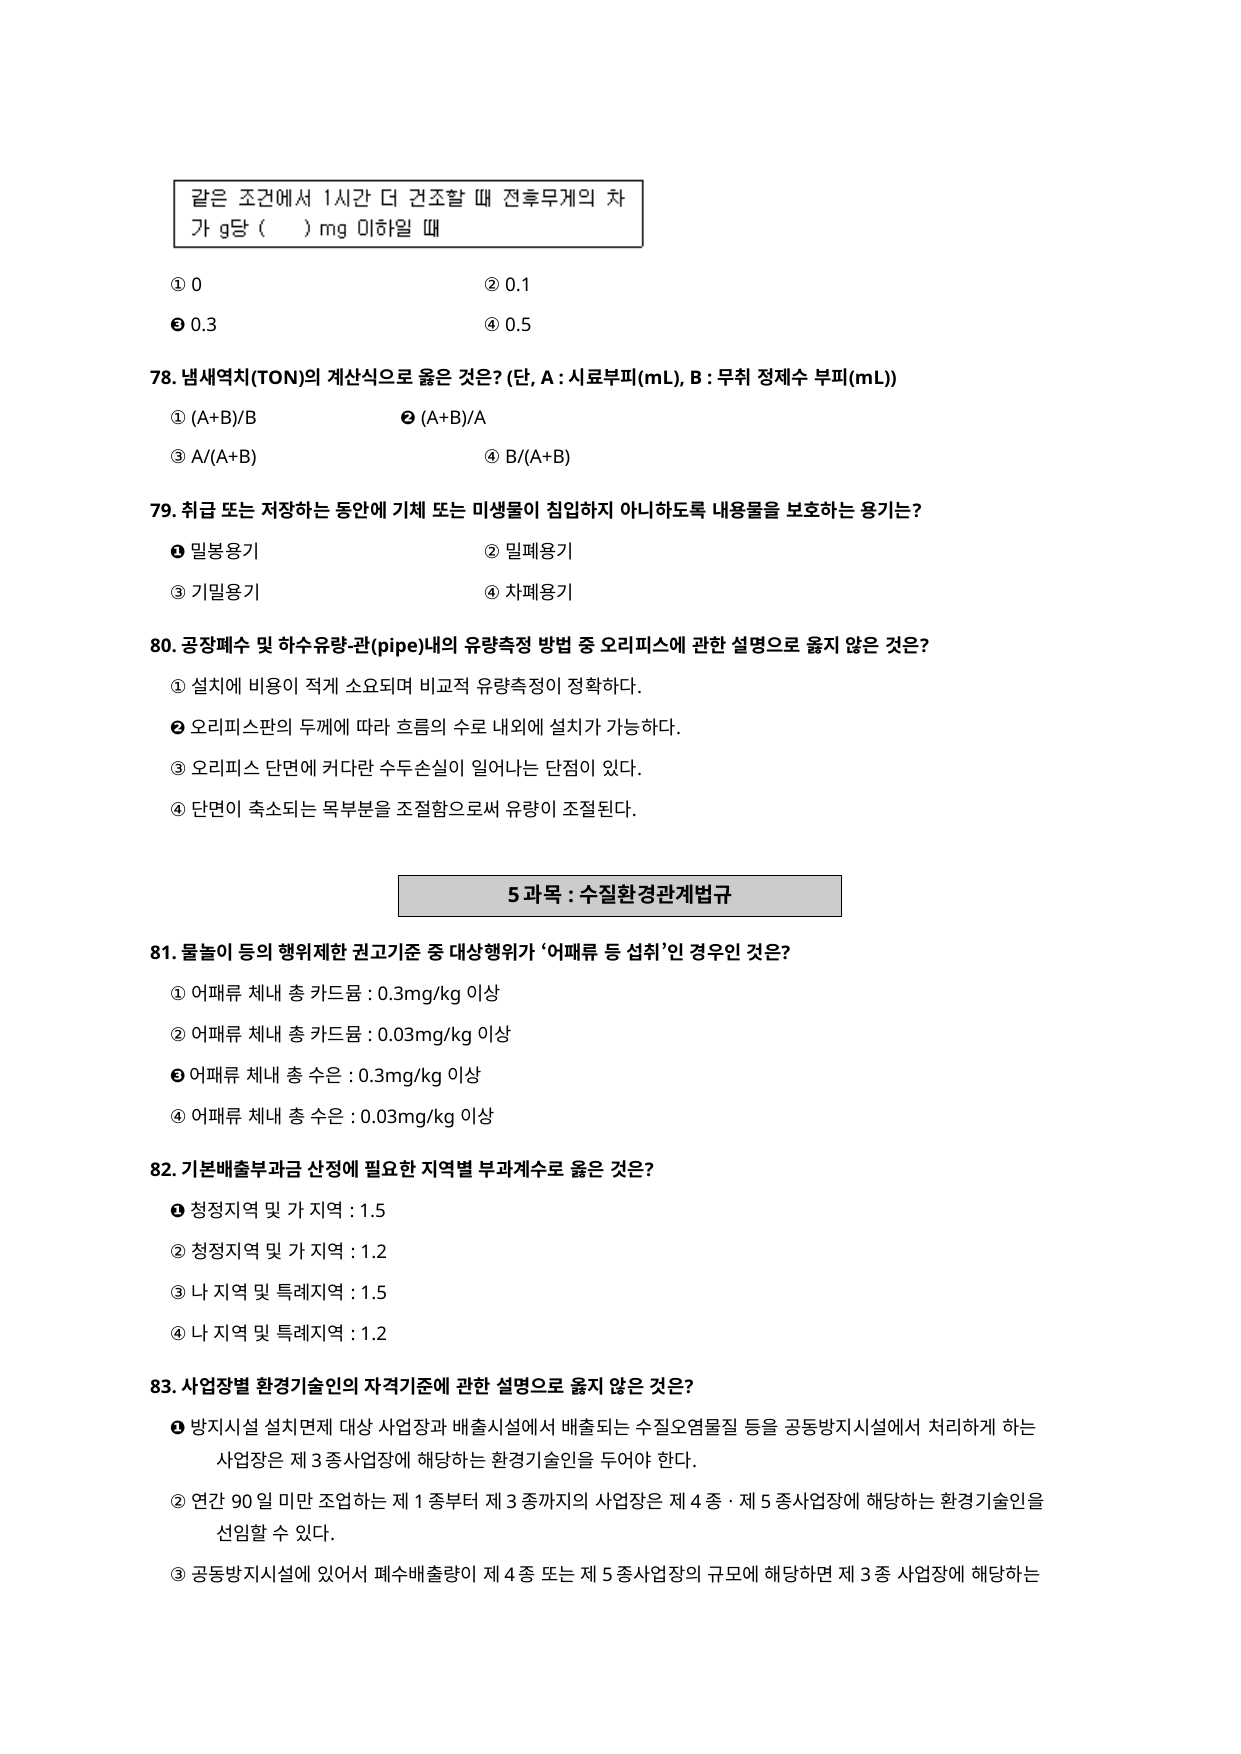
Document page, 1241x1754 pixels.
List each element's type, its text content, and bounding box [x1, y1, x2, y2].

text ❸어패류 체내 총 수은 : 0.3mg/kg 이상 [150, 1060, 1090, 1088]
text ① 설치에 비용이 적게 소요되며 비교적 유량측정이 정확하다. [150, 672, 1090, 699]
text ③ 기밀용기 ④ 차폐용기 [150, 577, 1090, 605]
text ❷ 오리피스판의 두께에 따라 흐름의 수로 내외에 설치가 가능하다. [150, 713, 1090, 740]
text 83. 사업장별 환경기술인의 자격기준에 관한 설명으로 옳지 않은 것은? [150, 1372, 1090, 1399]
text 82. 기본배출부과금 산정에 필요한 지역별 부과계수로 옳은 것은? [150, 1155, 1090, 1182]
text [150, 1560, 1090, 1587]
text ③ A/(A+B) ④ B/(A+B) [150, 443, 1090, 469]
text ② 연간 90일 미만 조업하는 제1종부터 제3종까지의 사업장은 제4종ㆍ제5종사업장에 해당하는 환경기술인을 선임할 수 있다. [150, 1486, 1090, 1546]
text ② 어패류 체내 총 카드뮴 : 0.03mg/kg 이상 [150, 1019, 1090, 1047]
text ② 청정지역 및 가 지역 : 1.2 [150, 1237, 1090, 1264]
text ④ 단면이 축소되는 목부분을 조절함으로써 유량이 조절된다. [150, 795, 1090, 822]
text ④ 어패류 체내 총 수은 : 0.03mg/kg 이상 [150, 1101, 1090, 1128]
text 80. 공장폐수 및 하수유량-관(pipe)내의 유량측정 방법 중 오리피스에 관한 설명으로 옳지 않은 것은? [150, 631, 1090, 658]
text ① 0 ② 0.1 [150, 272, 1090, 297]
picture [169, 177, 647, 253]
text ③ 오리피스 단면에 커다란 수두손실이 일어나는 단점이 있다. [150, 754, 1090, 781]
text ① (A+B)/B ❷ (A+B)/A [150, 404, 1090, 429]
text ❶ 밀봉용기 ② 밀폐용기 [150, 536, 1090, 563]
text 81. 물놀이 등의 행위제한 권고기준 중 대상행위가 ‘어패류 등 섭취’인 경우인 것은? [150, 938, 1090, 965]
text 78. 냄새역치(TON)의 계산식으로 옳은 것은? (단, A : 시료부피(mL), B : 무취 정제수 부피(mL)) [150, 363, 1090, 390]
text ❶ 방지시설 설치면제 대상 사업장과 배출시설에서 배출되는 수질오염물질 등을 공동방지시설에서 처리하게 하는 사업장은 제3종사업장에 해당하는 환경기술인을 두어야 한다. [150, 1413, 1090, 1473]
text ③ 나 지역 및 특례지역 : 1.5 [150, 1278, 1090, 1305]
text ④ 나 지역 및 특례지역 : 1.2 [150, 1318, 1090, 1346]
table_header 5과목 : 수질환경관계법규 [399, 876, 841, 916]
text ① 어패류 체내 총 카드뮴 : 0.3mg/kg 이상 [150, 978, 1090, 1006]
text ❶ 청정지역 및 가 지역 : 1.5 [150, 1196, 1090, 1223]
text ❸ 0.3 ④ 0.5 [150, 311, 1090, 337]
text 79. 취급 또는 저장하는 동안에 기체 또는 미생물이 침입하지 아니하도록 내용물을 보호하는 용기는? [150, 495, 1090, 523]
